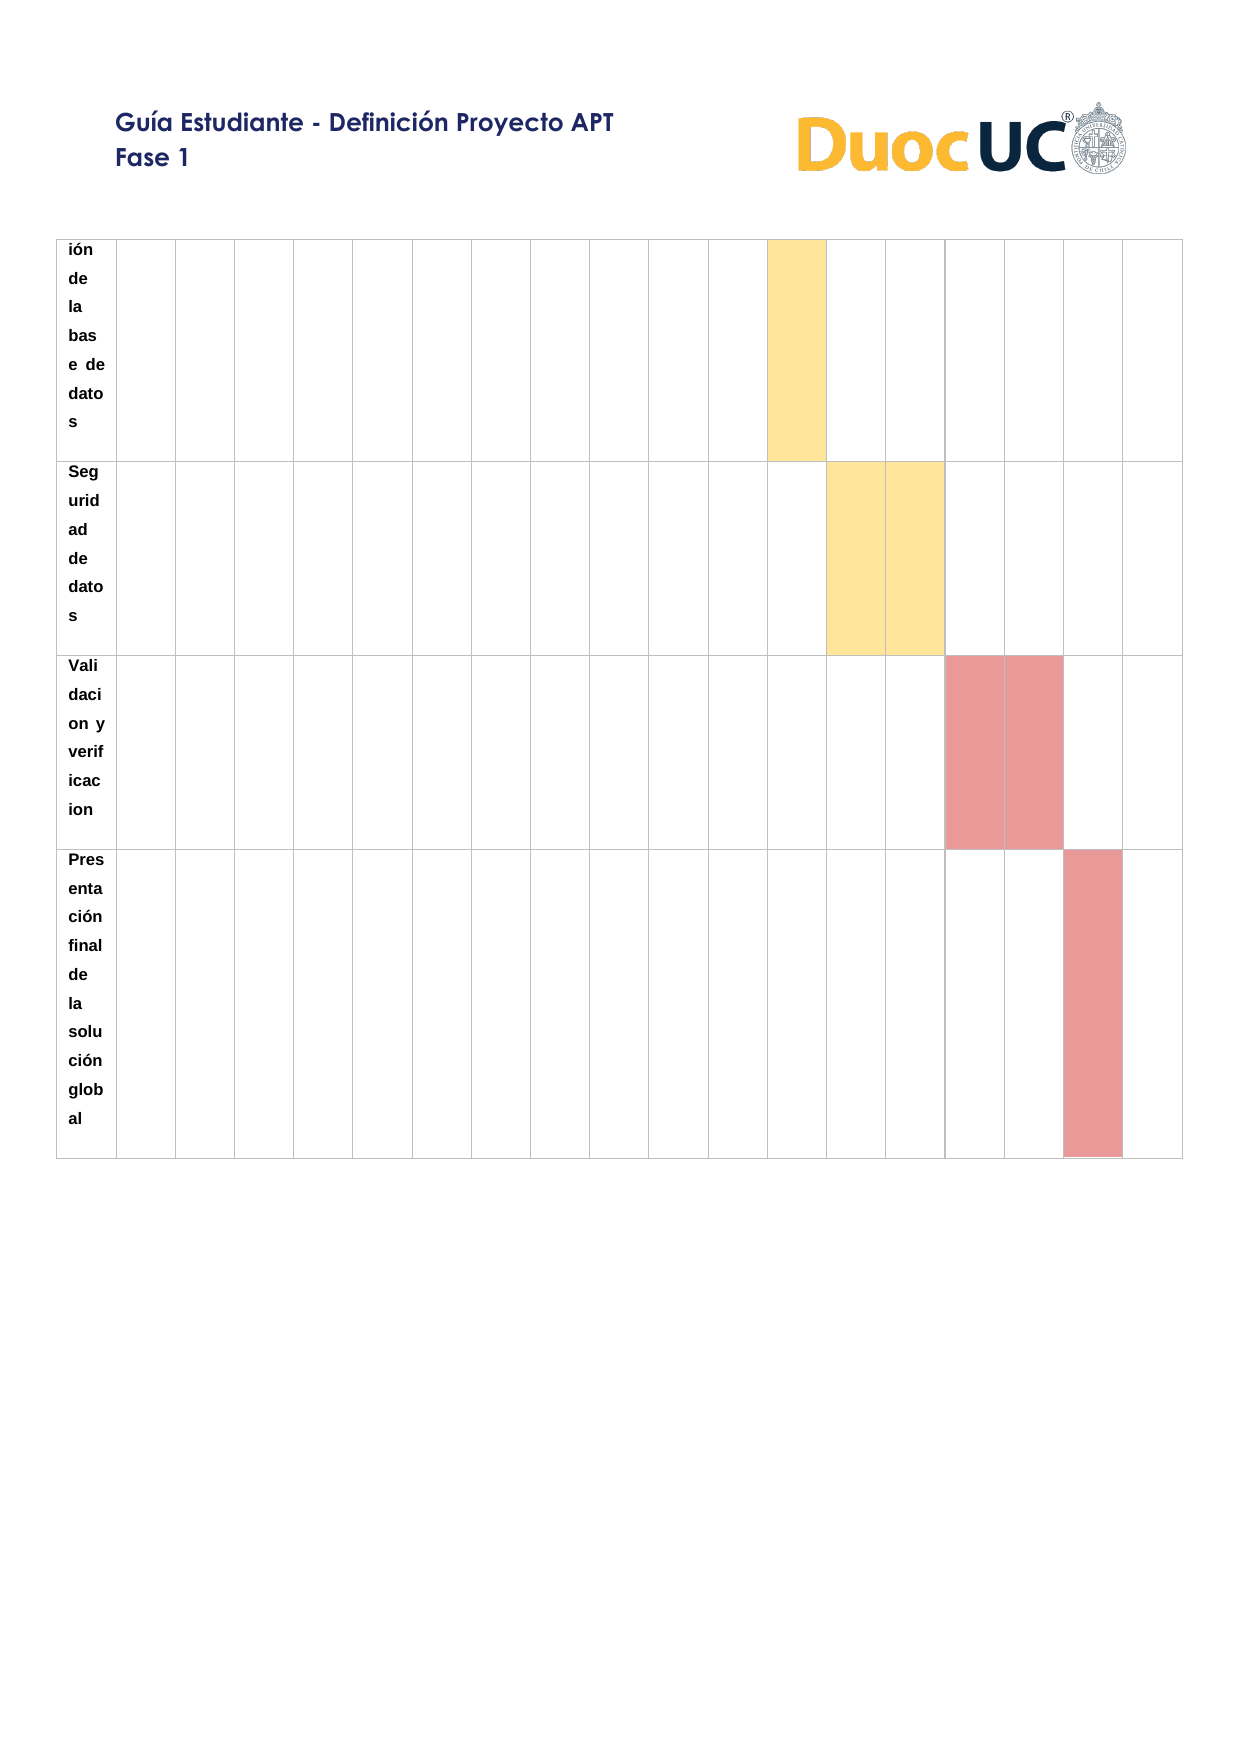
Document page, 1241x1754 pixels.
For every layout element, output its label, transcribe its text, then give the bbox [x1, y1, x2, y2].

table_cell [768, 656, 826, 849]
table_cell [709, 850, 767, 1157]
table_cell [886, 240, 944, 461]
table_cell [235, 656, 293, 849]
table_cell [1005, 462, 1063, 655]
table_cell [117, 656, 175, 849]
table_cell [235, 240, 293, 461]
table_cell [117, 850, 175, 1157]
table_cell [1005, 656, 1063, 849]
table_cell [590, 656, 648, 849]
table_cell [1064, 850, 1122, 1157]
table_cell [1064, 656, 1122, 849]
table_cell [1123, 240, 1182, 461]
table_cell Validacion y verificacion [57, 656, 116, 849]
table_cell [1123, 656, 1182, 849]
table_cell [176, 656, 234, 849]
table_cell [590, 850, 648, 1157]
table_cell [531, 656, 589, 849]
table_cell [235, 462, 293, 655]
table_cell [590, 462, 648, 655]
table_cell [827, 240, 885, 461]
table_cell [117, 462, 175, 655]
table_cell [294, 656, 352, 849]
table_cell [176, 850, 234, 1157]
table_cell [413, 850, 471, 1157]
table_cell [709, 656, 767, 849]
table_cell [1005, 240, 1063, 461]
table_cell [1064, 462, 1122, 655]
table_cell [1123, 462, 1182, 655]
table_cell [294, 240, 352, 461]
table_cell [353, 850, 412, 1157]
table_cell [472, 462, 530, 655]
table_cell [590, 240, 648, 461]
table_cell [235, 850, 293, 1157]
table_cell [353, 240, 412, 461]
table_cell [827, 462, 885, 655]
table_cell [472, 656, 530, 849]
table_cell [413, 462, 471, 655]
table_cell [649, 240, 708, 461]
table_cell [531, 240, 589, 461]
table_cell [709, 462, 767, 655]
table_cell [531, 850, 589, 1157]
picture [798, 102, 1126, 174]
table_cell [946, 656, 1004, 849]
table_cell [709, 240, 767, 461]
table_cell [176, 240, 234, 461]
table_cell [946, 462, 1004, 655]
table_cell [353, 656, 412, 849]
table_cell [827, 850, 885, 1157]
table_cell Implementación de la base de datos [57, 240, 116, 461]
table_cell [413, 656, 471, 849]
table_cell Seguridad de datos [57, 462, 116, 655]
table_cell [649, 656, 708, 849]
table_cell [768, 240, 826, 461]
table_cell [1064, 240, 1122, 461]
table_cell [886, 462, 944, 655]
table_cell [768, 850, 826, 1157]
table_cell [768, 462, 826, 655]
table_cell [413, 240, 471, 461]
table_cell [886, 850, 944, 1157]
table_cell [1123, 850, 1182, 1157]
table_cell [294, 850, 352, 1157]
table_cell [117, 240, 175, 461]
table_cell [886, 656, 944, 849]
table_cell [946, 240, 1004, 461]
table_cell Presentación final de la solución global [57, 850, 116, 1157]
table_cell [649, 462, 708, 655]
table_cell [353, 462, 412, 655]
table_cell [176, 462, 234, 655]
table_cell [827, 656, 885, 849]
table_cell [294, 462, 352, 655]
table_cell [649, 850, 708, 1157]
table_cell [531, 462, 589, 655]
table_cell [946, 850, 1004, 1157]
table_cell [1005, 850, 1063, 1157]
table_cell [472, 240, 530, 461]
table_cell [472, 850, 530, 1157]
